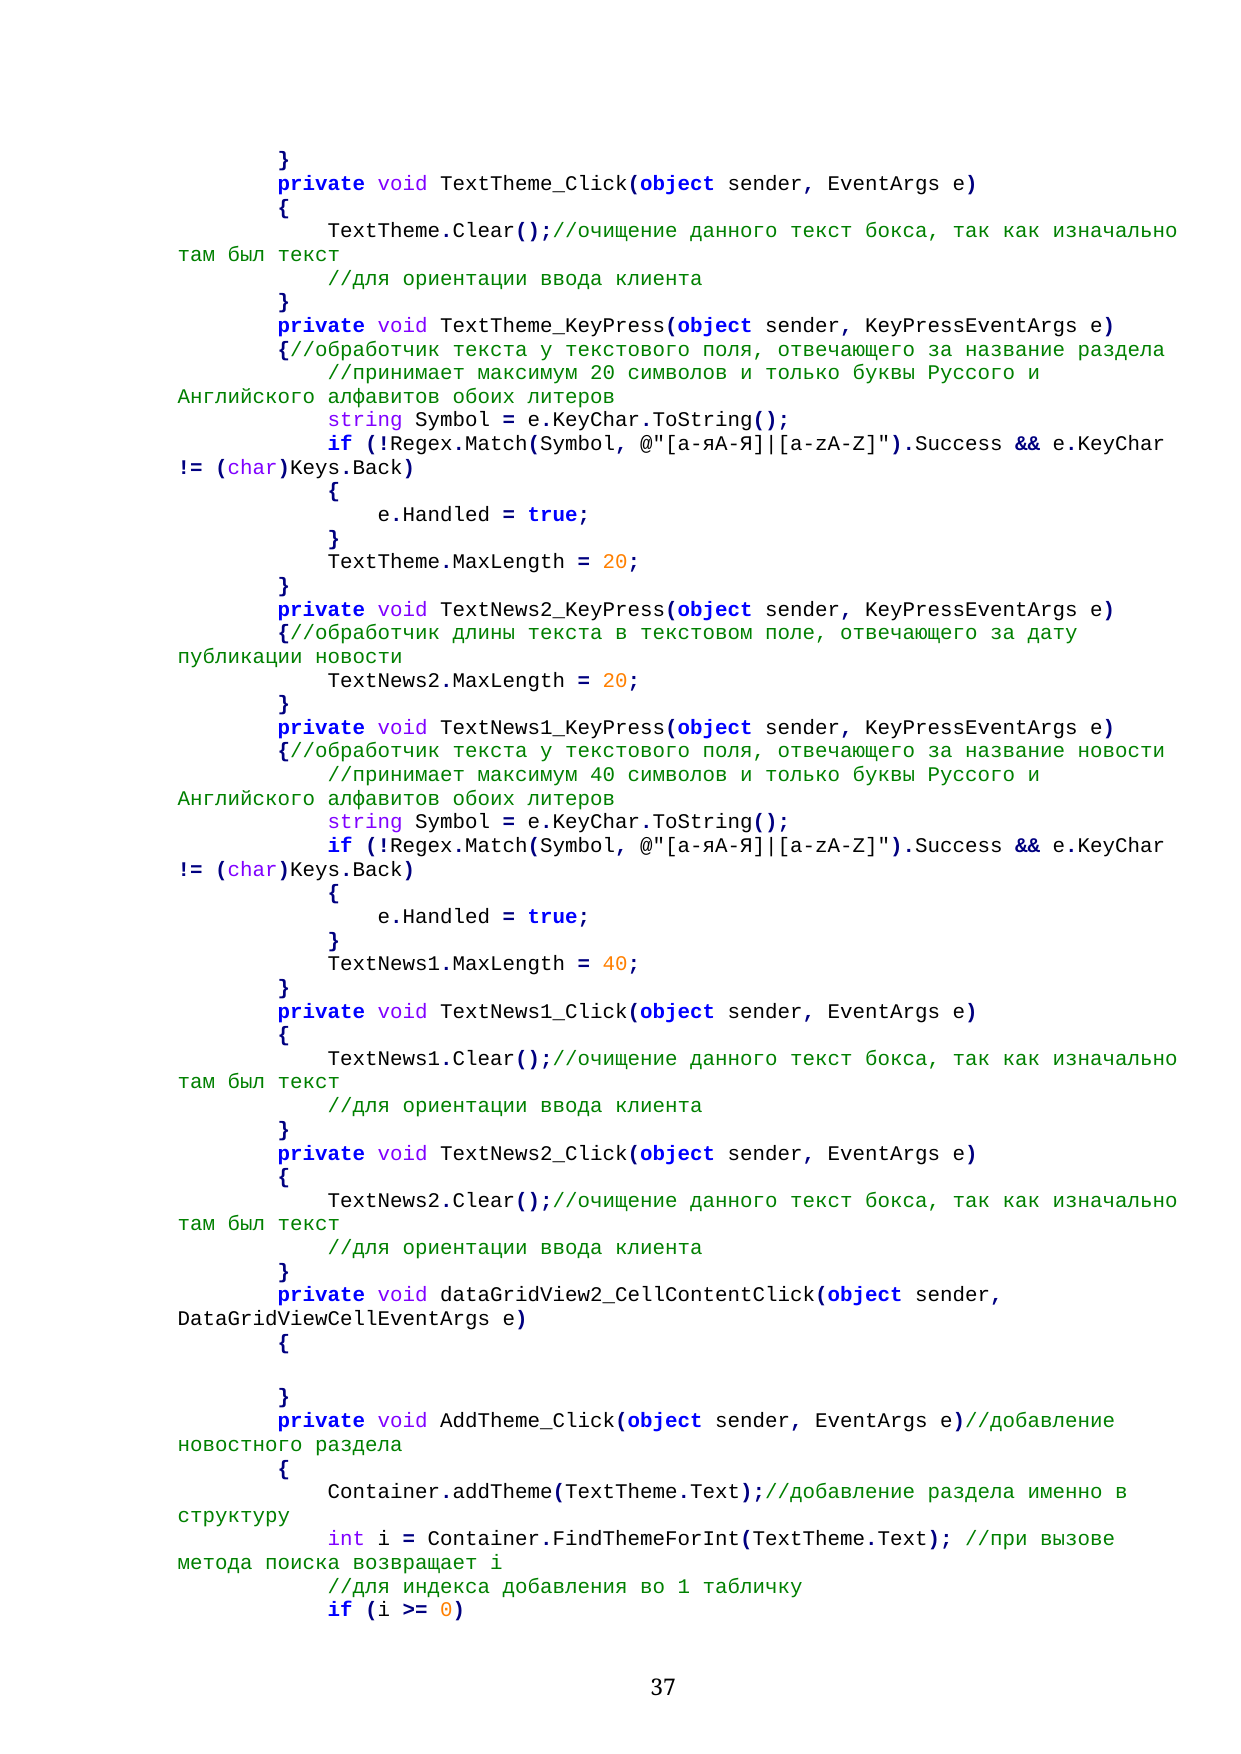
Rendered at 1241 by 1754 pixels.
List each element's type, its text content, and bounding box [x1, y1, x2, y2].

text {//обработчик текста у текстового поля, отвечающего за название новости [177, 741, 1181, 764]
text e.Handled = true; [177, 504, 1181, 528]
text private void TextNews1_KeyPress(object sender, KeyPressEventArgs e) [177, 717, 1181, 741]
text if (!Regex.Match(Symbol, @"[а-яА-Я]|[a-zA-Z]").Success && e.KeyChar != (char)Keys.Back) [177, 433, 1181, 480]
text { [177, 197, 1181, 220]
text //принимает максимум 20 символов и только буквы Руссого и Английского алфавитов обоих литеров [177, 362, 1181, 409]
text private void TextNews1_Click(object sender, EventArgs e) [177, 1001, 1181, 1024]
text TextNews1.MaxLength = 40; [177, 953, 1181, 977]
text string Symbol = e.KeyChar.ToString(); [177, 811, 1181, 835]
text } [177, 930, 1181, 953]
text Container.addTheme(TextTheme.Text);//добавление раздела именно в структуру [177, 1481, 1181, 1528]
text TextNews1.Clear();//очищение данного текст бокса, так как изначально там был текст [177, 1048, 1181, 1095]
text //для ориентации ввода клиента [177, 1095, 1181, 1119]
text } [177, 1387, 1181, 1410]
text } [177, 693, 1181, 717]
text { [177, 1024, 1181, 1048]
text TextNews2.Clear();//очищение данного текст бокса, так как изначально там был текст [177, 1190, 1181, 1237]
text string Symbol = e.KeyChar.ToString(); [177, 409, 1181, 433]
text //принимает максимум 40 символов и только буквы Руссого и Английского алфавитов обоих литеров [177, 764, 1181, 811]
text { [177, 1332, 1181, 1355]
text {//обработчик длины текста в текстовом поле, отвечающего за дату публикации новости [177, 622, 1181, 669]
text TextTheme.Clear();//очищение данного текст бокса, так как изначально там был текст [177, 220, 1181, 268]
text e.Handled = true; [177, 906, 1181, 930]
text private void AddTheme_Click(object sender, EventArgs e)//добавление новостного раздела [177, 1410, 1181, 1457]
text if (i >= 0) [177, 1599, 1181, 1623]
text } [177, 575, 1181, 599]
text } [177, 977, 1181, 1001]
text TextTheme.MaxLength = 20; [177, 551, 1181, 575]
text private void TextNews2_Click(object sender, EventArgs e) [177, 1142, 1181, 1166]
text private void dataGridView2_CellContentClick(object sender, DataGridViewCellEventArgs e) [177, 1284, 1181, 1332]
text } [177, 291, 1181, 315]
text } [177, 528, 1181, 551]
text private void TextTheme_KeyPress(object sender, KeyPressEventArgs e) [177, 315, 1181, 338]
text //для ориентации ввода клиента [177, 268, 1181, 291]
text } [177, 1119, 1181, 1142]
text TextNews2.MaxLength = 20; [177, 669, 1181, 693]
text //для индекса добавления во 1 табличку [177, 1576, 1181, 1599]
text } [177, 149, 1181, 173]
text //для ориентации ввода клиента [177, 1237, 1181, 1261]
text { [177, 882, 1181, 906]
text { [177, 480, 1181, 504]
text { [177, 1457, 1181, 1481]
text if (!Regex.Match(Symbol, @"[а-яА-Я]|[a-zA-Z]").Success && e.KeyChar != (char)Keys.Back) [177, 835, 1181, 882]
text } [177, 1261, 1181, 1284]
text {//обработчик текста у текстового поля, отвечающего за название раздела [177, 338, 1181, 362]
text private void TextTheme_Click(object sender, EventArgs e) [177, 173, 1181, 197]
text { [177, 1166, 1181, 1190]
text int i = Container.FindThemeForInt(TextTheme.Text); //при вызове метода поиска возвращает i [177, 1528, 1181, 1576]
text private void TextNews2_KeyPress(object sender, KeyPressEventArgs e) [177, 599, 1181, 622]
